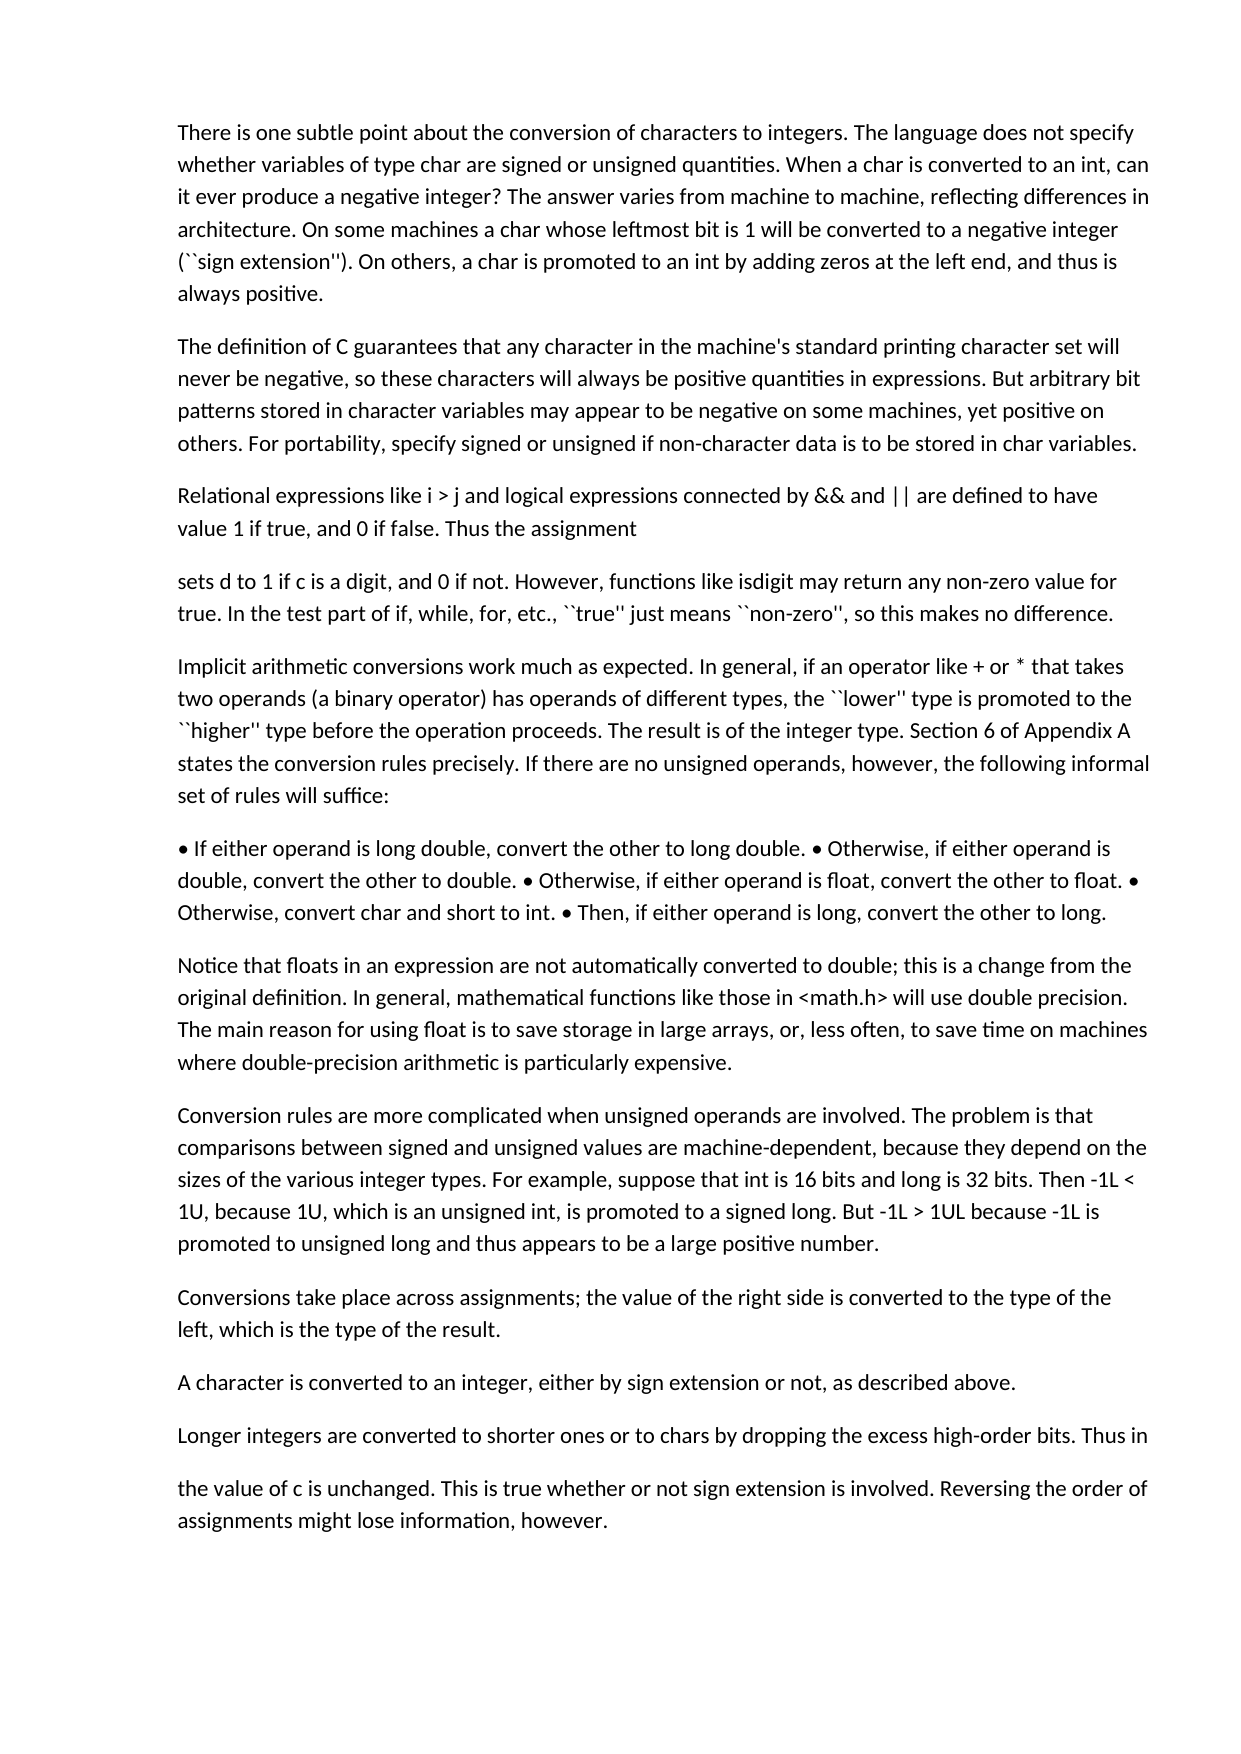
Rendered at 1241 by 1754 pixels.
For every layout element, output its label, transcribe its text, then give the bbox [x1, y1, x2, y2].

text • If either operand is long double, convert the other to long double. • Otherwise, if either operand is double, convert the other to double. • Otherwise, if either operand is float, convert the other to float. • Otherwise, convert char and short to int. • Then, if either operand is long, convert the other to long. [177, 834, 1152, 926]
text sets d to 1 if c is a digit, and 0 if not. However, functions like isdigit may return any non-zero value for true. In the test part of if, while, for, etc., ``true'' just means ``non-zero'', so this makes no difference. [177, 567, 1152, 627]
text the value of c is unchanged. This is true whether or not sign extension is involved. Reversing the order of assignments might lose information, however. [177, 1474, 1152, 1534]
text There is one subtle point about the conversion of characters to integers. The language does not specify whether variables of type char are signed or unsigned quantities. When a char is converted to an int, can it ever produce a negative integer? The answer varies from machine to machine, reflecting differences in architecture. On some machines a char whose leftmost bit is 1 will be converted to a negative integer (``sign extension''). On others, a char is promoted to an int by adding zeros at the left end, and thus is always positive. [177, 118, 1152, 307]
text Conversions take place across assignments; the value of the right side is converted to the type of the left, which is the type of the result. [177, 1283, 1152, 1343]
text The definition of C guarantees that any character in the machine's standard printing character set will never be negative, so these characters will always be positive quantities in expressions. But arbitrary bit patterns stored in character variables may appear to be negative on some machines, yet positive on others. For portability, specify signed or unsigned if non-character data is to be stored in char variables. [177, 332, 1152, 457]
text A character is converted to an integer, either by sign extension or not, as described above. [177, 1368, 1152, 1396]
text Conversion rules are more complicated when unsigned operands are involved. The problem is that comparisons between signed and unsigned values are machine-dependent, because they depend on the sizes of the various integer types. For example, suppose that int is 16 bits and long is 32 bits. Then -1L < 1U, because 1U, which is an unsigned int, is promoted to a signed long. But -1L > 1UL because -1L is promoted to unsigned long and thus appears to be a large positive number. [177, 1101, 1152, 1258]
text Relational expressions like i > j and logical expressions connected by && and || are defined to have value 1 if true, and 0 if false. Thus the assignment [177, 482, 1152, 542]
text Longer integers are converted to shorter ones or to chars by dropping the excess high-order bits. Thus in [177, 1421, 1152, 1449]
text Implicit arithmetic conversions work much as expected. In general, if an operator like + or * that takes two operands (a binary operator) has operands of different types, the ``lower'' type is promoted to the ``higher'' type before the operation proceeds. The result is of the integer type. Section 6 of Appendix A states the conversion rules precisely. If there are no unsigned operands, however, the following informal set of rules will suffice: [177, 652, 1152, 809]
text Notice that floats in an expression are not automatically converted to double; this is a change from the original definition. In general, mathematical functions like those in <math.h> will use double precision. The main reason for using float is to save storage in large arrays, or, less often, to save time on machines where double-precision arithmetic is particularly expensive. [177, 951, 1152, 1076]
